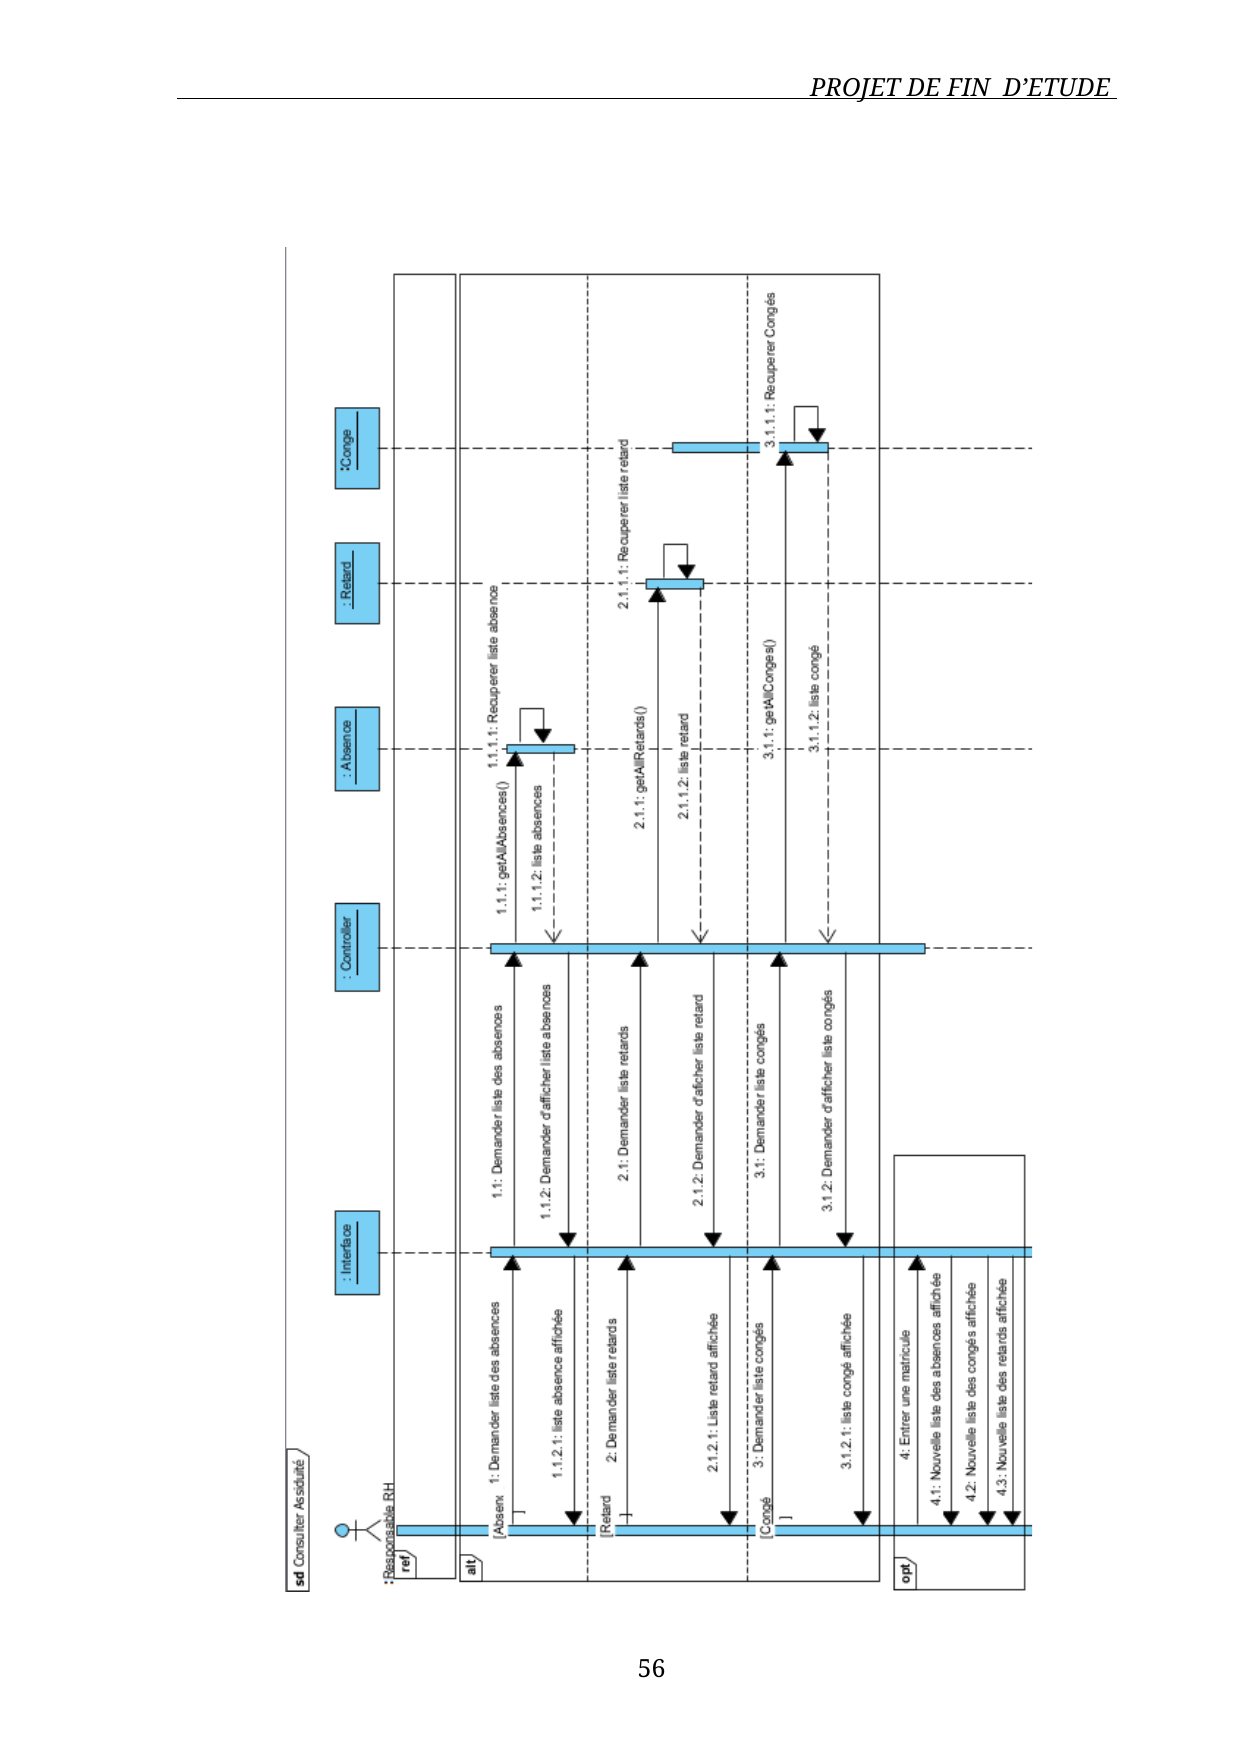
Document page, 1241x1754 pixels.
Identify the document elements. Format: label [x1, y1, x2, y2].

picture [285, 247, 1033, 1592]
